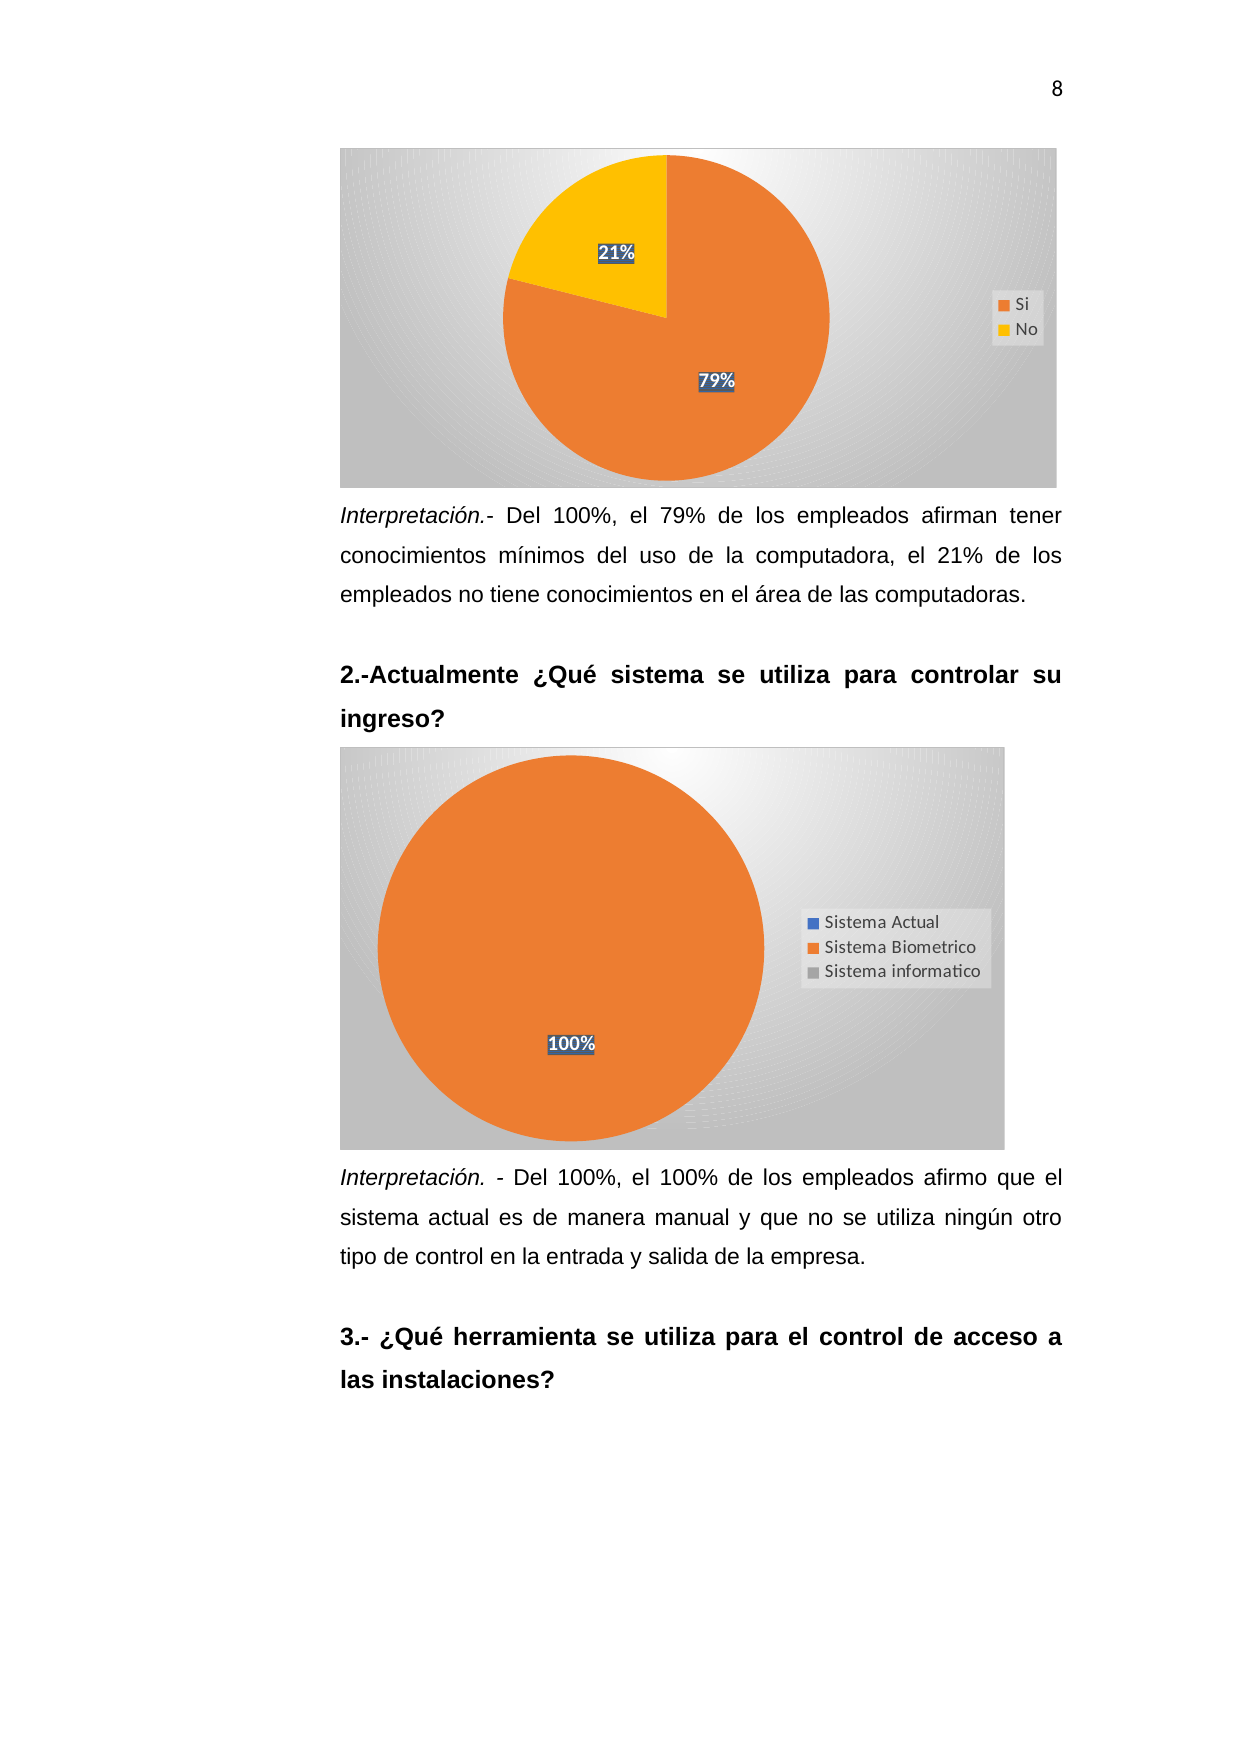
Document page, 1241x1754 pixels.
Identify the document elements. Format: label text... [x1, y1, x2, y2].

list 3.- ¿Qué herramienta se utiliza para el control de acceso a las instalaciones? [340, 1322, 1063, 1394]
list 2.-Actualmente ¿Qué sistema se utiliza para controlar su ingreso? [340, 660, 1063, 732]
list Interpretación. - Del 100%, el 100% de los empleados afirmo que el sistema actual es de manera manual y que no se utiliza ningún otro tipo de control en la entrada y salida de la empresa. [340, 1164, 1063, 1270]
list Interpretación.- Del 100%, el 79% de los empleados afirman tener conocimientos mínimos del uso de la computadora, el 21% de los empleados no tiene conocimientos en el área de las computadoras. [340, 502, 1063, 608]
